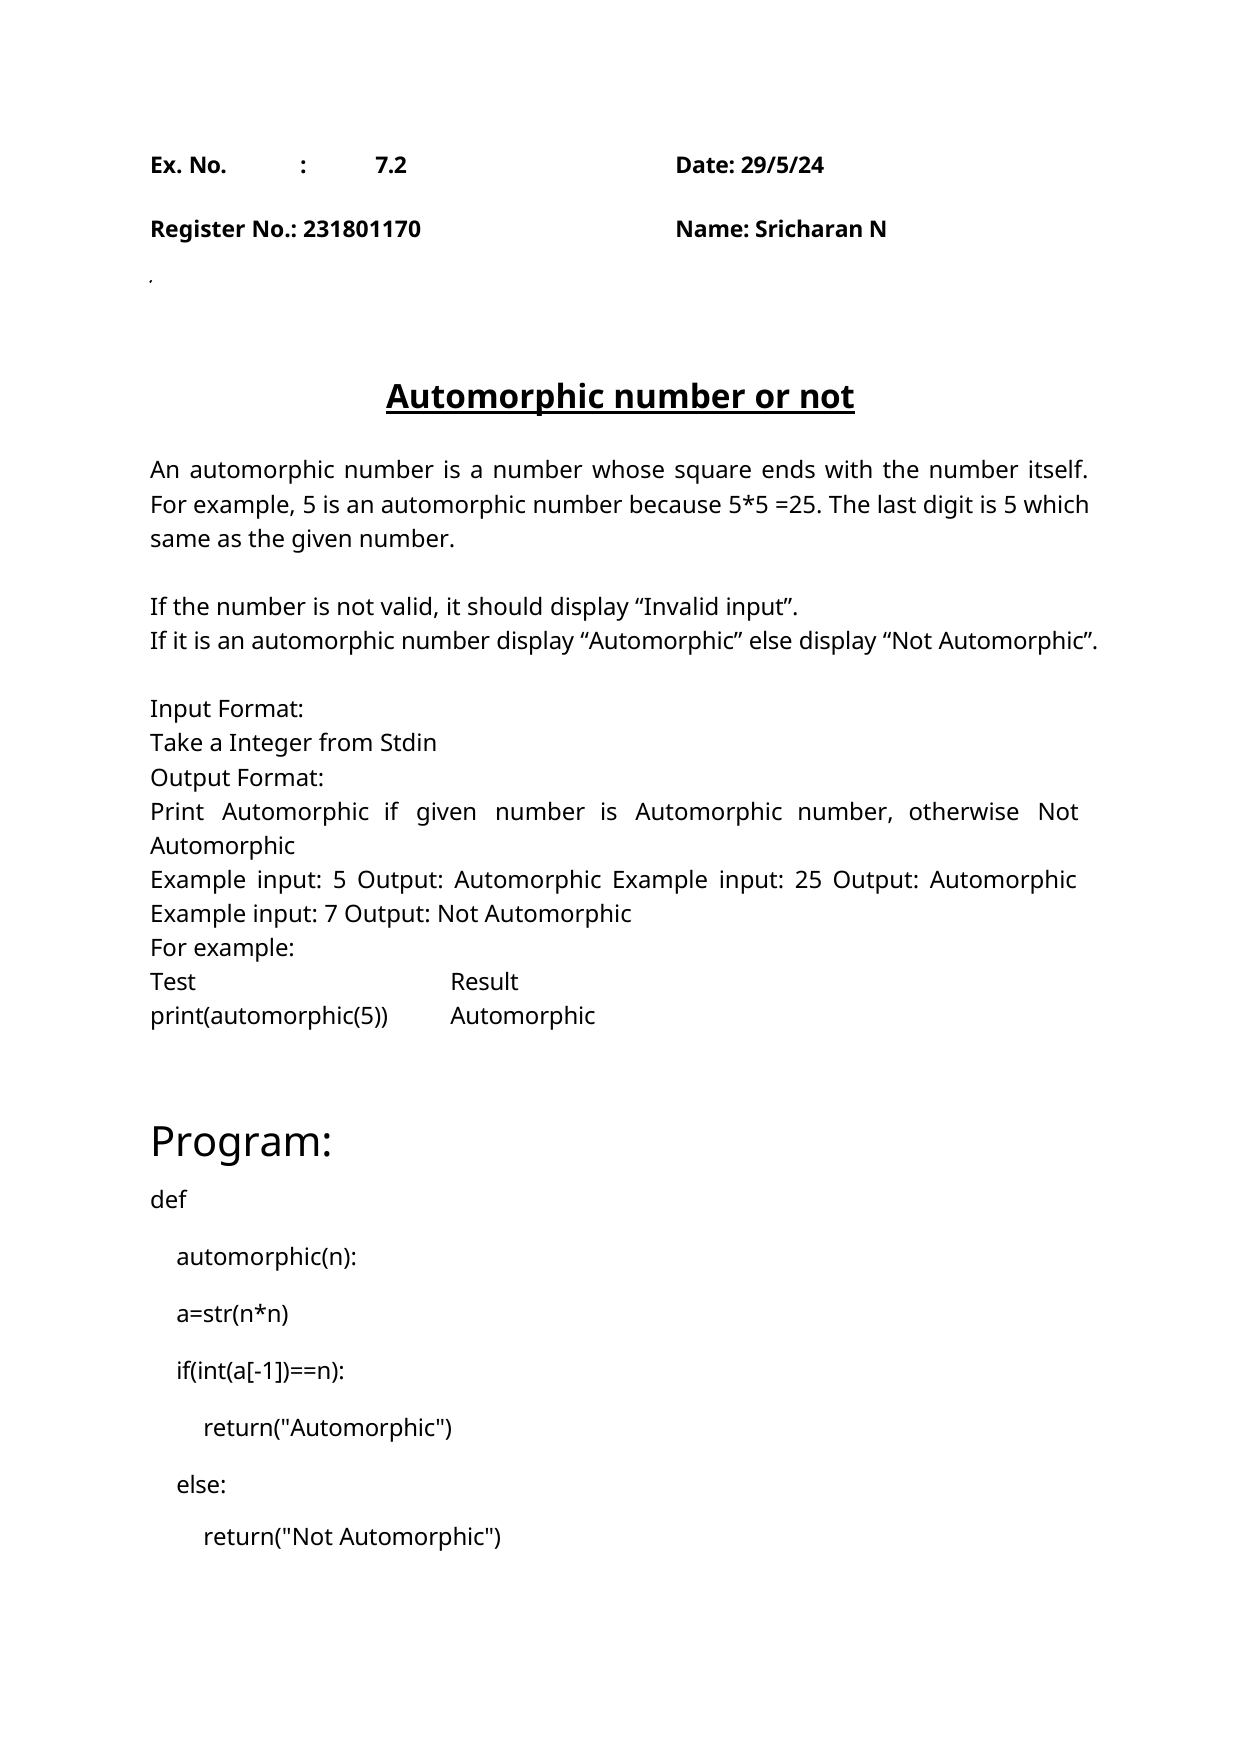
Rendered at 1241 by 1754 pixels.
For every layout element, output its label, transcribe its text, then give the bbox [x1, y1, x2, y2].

text For example: [150, 931, 1138, 964]
text Example input: 5 Output: Automorphic Example input: 25 Output: Automorphic Example input: 7 Output: Not Automorphic [150, 863, 1125, 929]
text Test Result [150, 965, 1138, 998]
text If it is an automorphic number display “Automorphic” else display “Not Automorphic”. [150, 624, 1138, 656]
text An automorphic number is a number whose square ends with the number itself. For example, 5 is an automorphic number because 5*5 =25. The last digit is 5 which same as the given number. [150, 453, 1090, 554]
text return("Not Automorphic") [203, 1524, 1138, 1551]
text return("Automorphic") else: [176, 1411, 492, 1500]
text def automorphic(n): a=str(n*n) if(int(a[-1])==n): [150, 1183, 368, 1386]
subtitle Automorphic number or not [130, 373, 1111, 418]
text Ex. No. : 7.2 Date: 29/5/24 [150, 149, 1138, 180]
text Take a Integer from Stdin Output Format: [150, 726, 492, 793]
text Print Automorphic if given number is Automorphic number, otherwise Not Automorphic [150, 794, 1138, 861]
subtitle Program: [150, 1111, 1138, 1168]
text If the number is not valid, it should display “Invalid input”. [150, 590, 1138, 622]
text Input Format: [150, 692, 1138, 725]
text print(automorphic(5)) Automorphic [150, 999, 1138, 1031]
text Register No.: 231801170 Name: Sricharan N [150, 213, 1138, 245]
